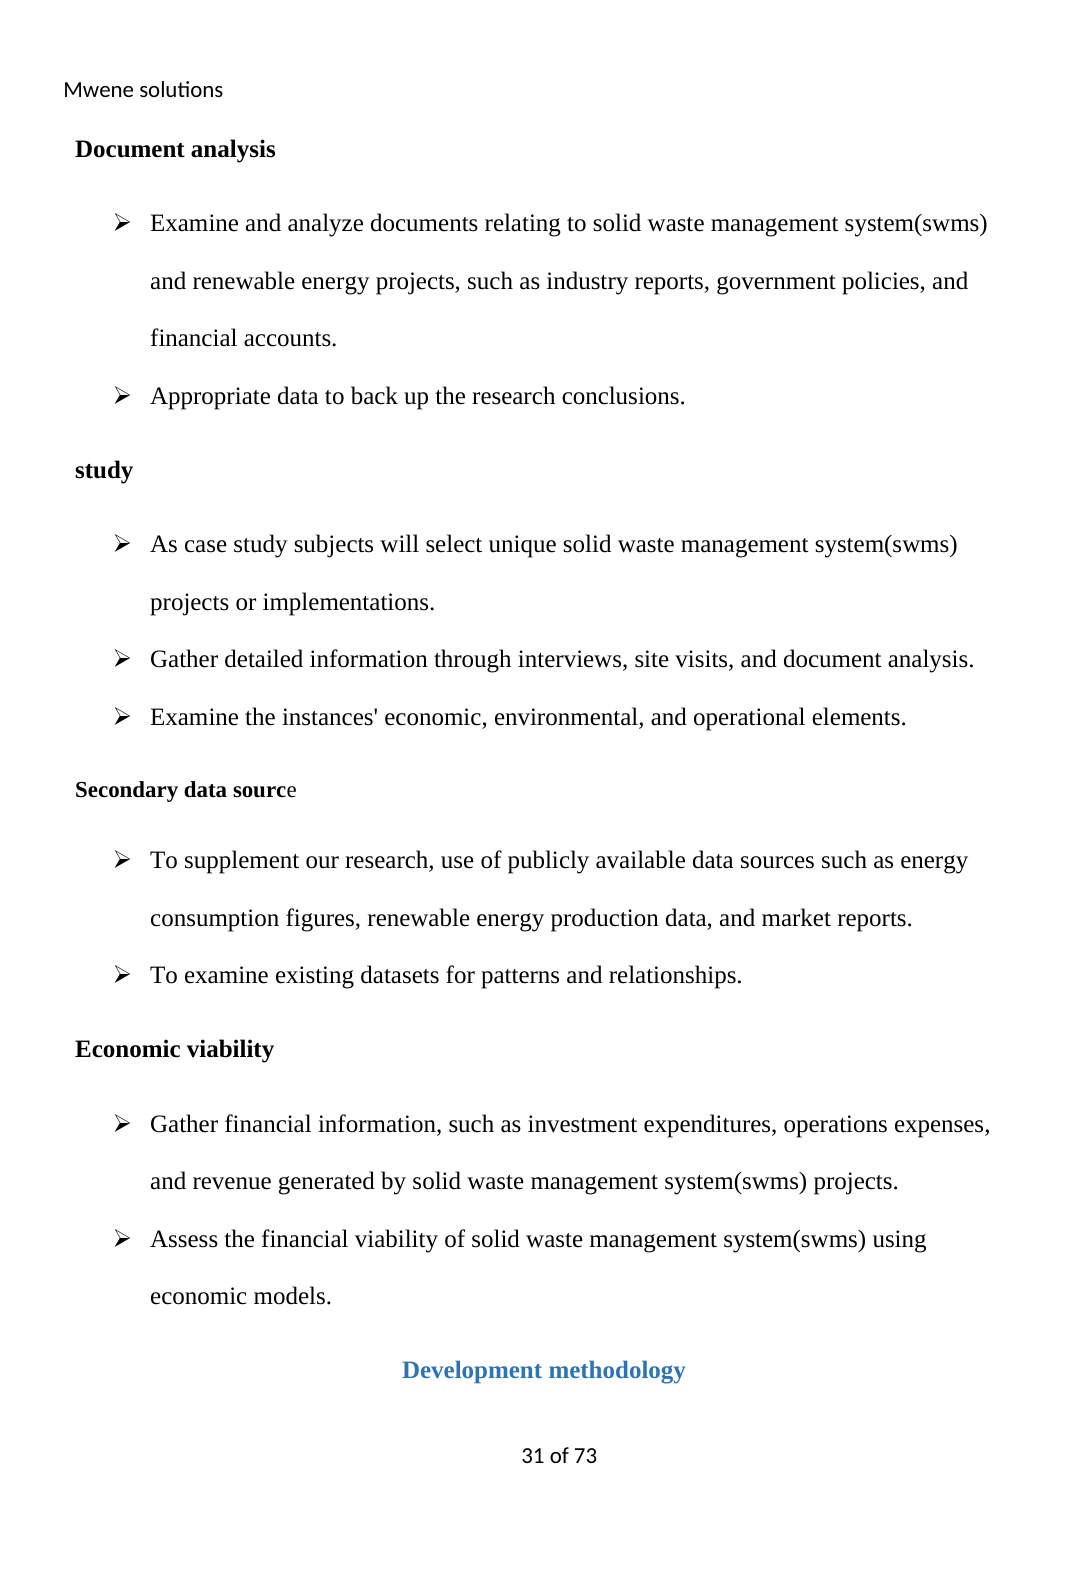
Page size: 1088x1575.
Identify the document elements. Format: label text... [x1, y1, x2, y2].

list To examine existing datasets for patterns and relationships. [112, 960, 1012, 989]
list Examine and analyze documents relating to solid waste management system(swms) and renewable energy projects, such as industry reports, government policies, and financial accounts. [112, 208, 1012, 352]
list Examine the instances' economic, environmental, and operational elements. [112, 702, 1012, 731]
list Appropriate data to back up the research conclusions. [112, 381, 1012, 410]
list To supplement our research, use of publicly available data sources such as energy consumption figures, renewable energy production data, and market reports. [112, 845, 1012, 932]
list As case study subjects will select unique solid waste management system(swms) projects or implementations. [112, 529, 1012, 616]
list Assess the financial viability of solid waste management system(swms) using economic models. [112, 1224, 1012, 1310]
text Document analysis [75, 134, 1012, 163]
subtitle Development methodology [75, 1355, 1012, 1384]
text study [75, 455, 1012, 484]
text Economic viability [75, 1034, 1012, 1063]
text Secondary data source [75, 776, 1012, 802]
list Gather detailed information through interviews, site visits, and document analysis. [112, 644, 1012, 673]
list Gather financial information, such as investment expenditures, operations expenses, and revenue generated by solid waste management system(swms) projects. [112, 1109, 1012, 1195]
